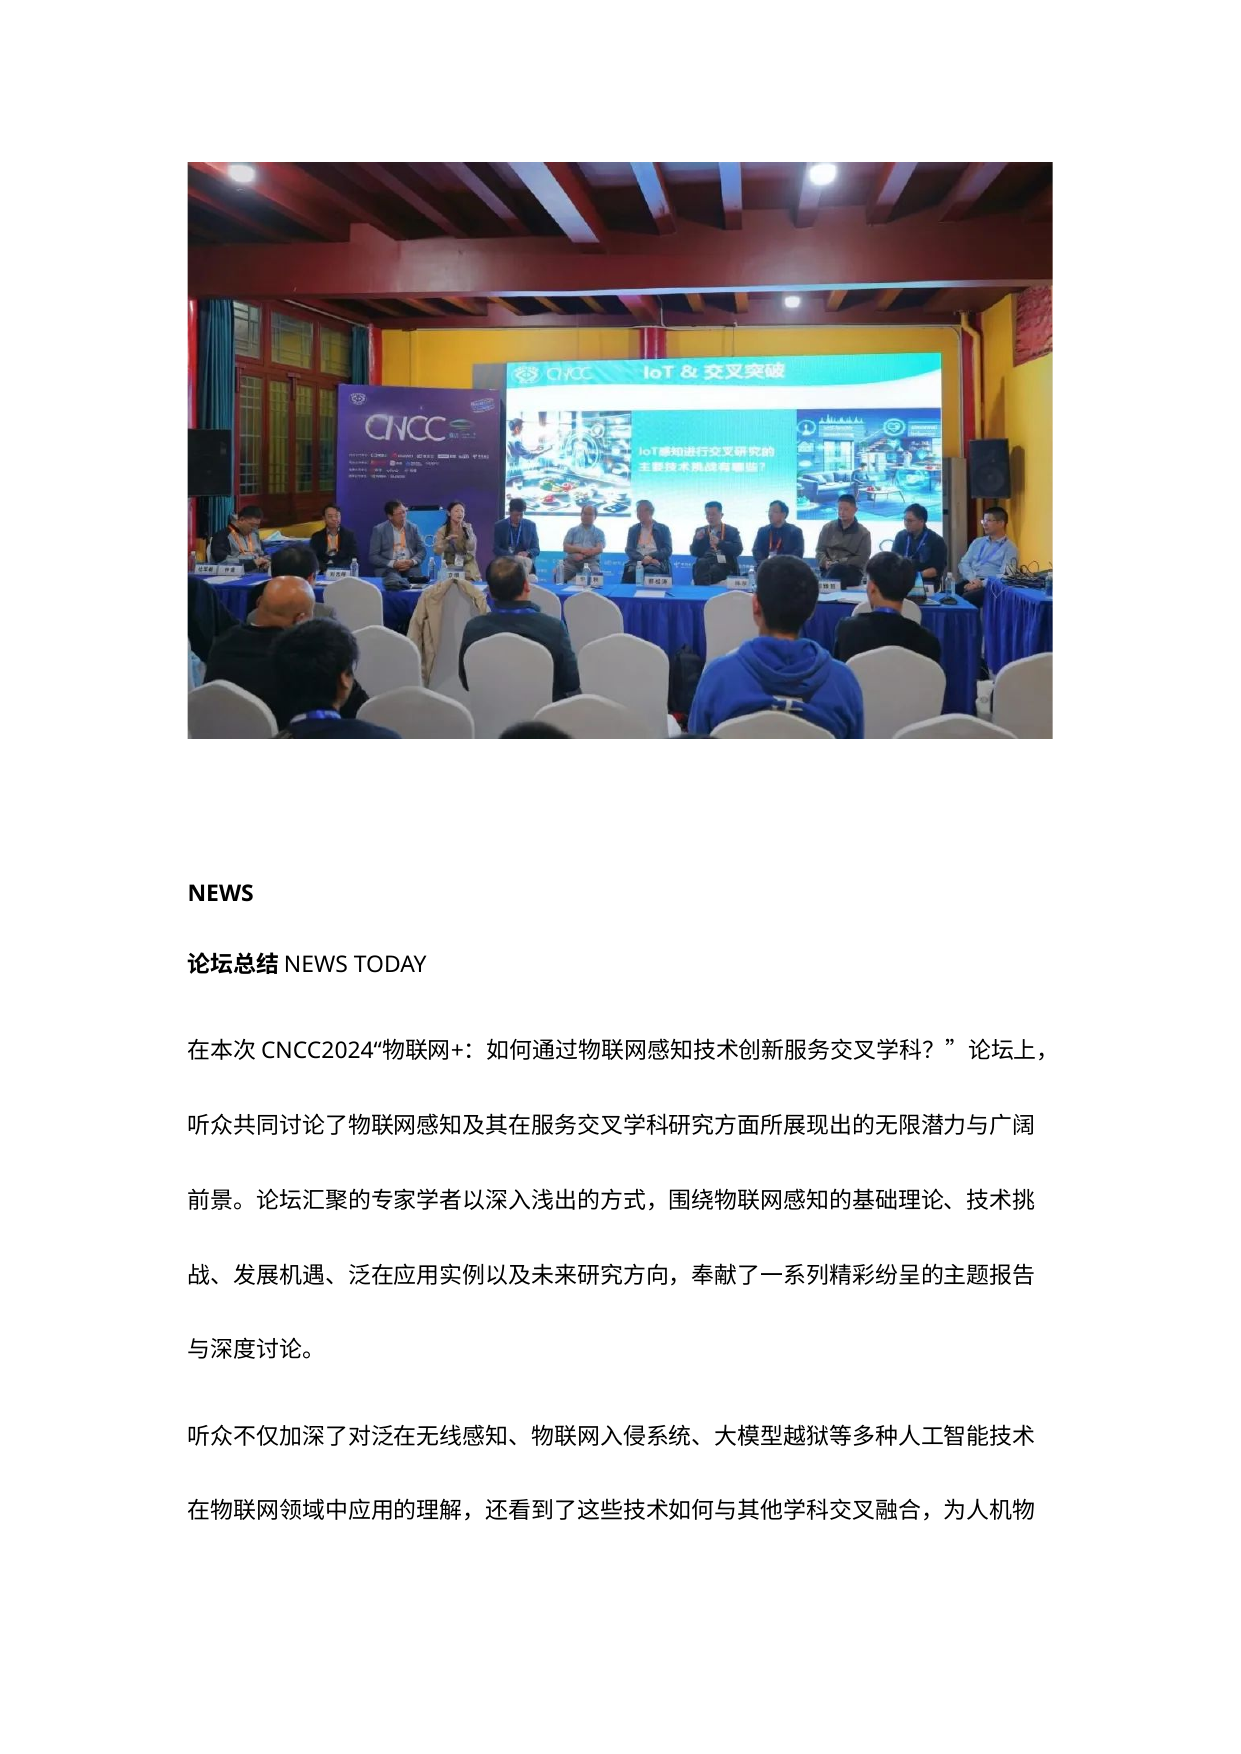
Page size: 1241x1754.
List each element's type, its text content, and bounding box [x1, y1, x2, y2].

text 在本次CNCC2024“物联网+：如何通过物联网感知技术创新服务交叉学科？”论坛上，听众共同讨论了物联网感知及其在服务交叉学科研究方面所展现出的无限潜力与广阔前景。论坛汇聚的专家学者以深入浅出的方式，围绕物联网感知的基础理论、技术挑战、发展机遇、泛在应用实例以及未来研究方向，奉献了一系列精彩纷呈的主题报告与深度讨论。 [187, 1017, 1053, 1380]
text NEWS [187, 876, 1053, 908]
text 论坛总结NEWS TODAY [187, 930, 1053, 995]
picture [187, 162, 1053, 739]
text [187, 1402, 1053, 1542]
